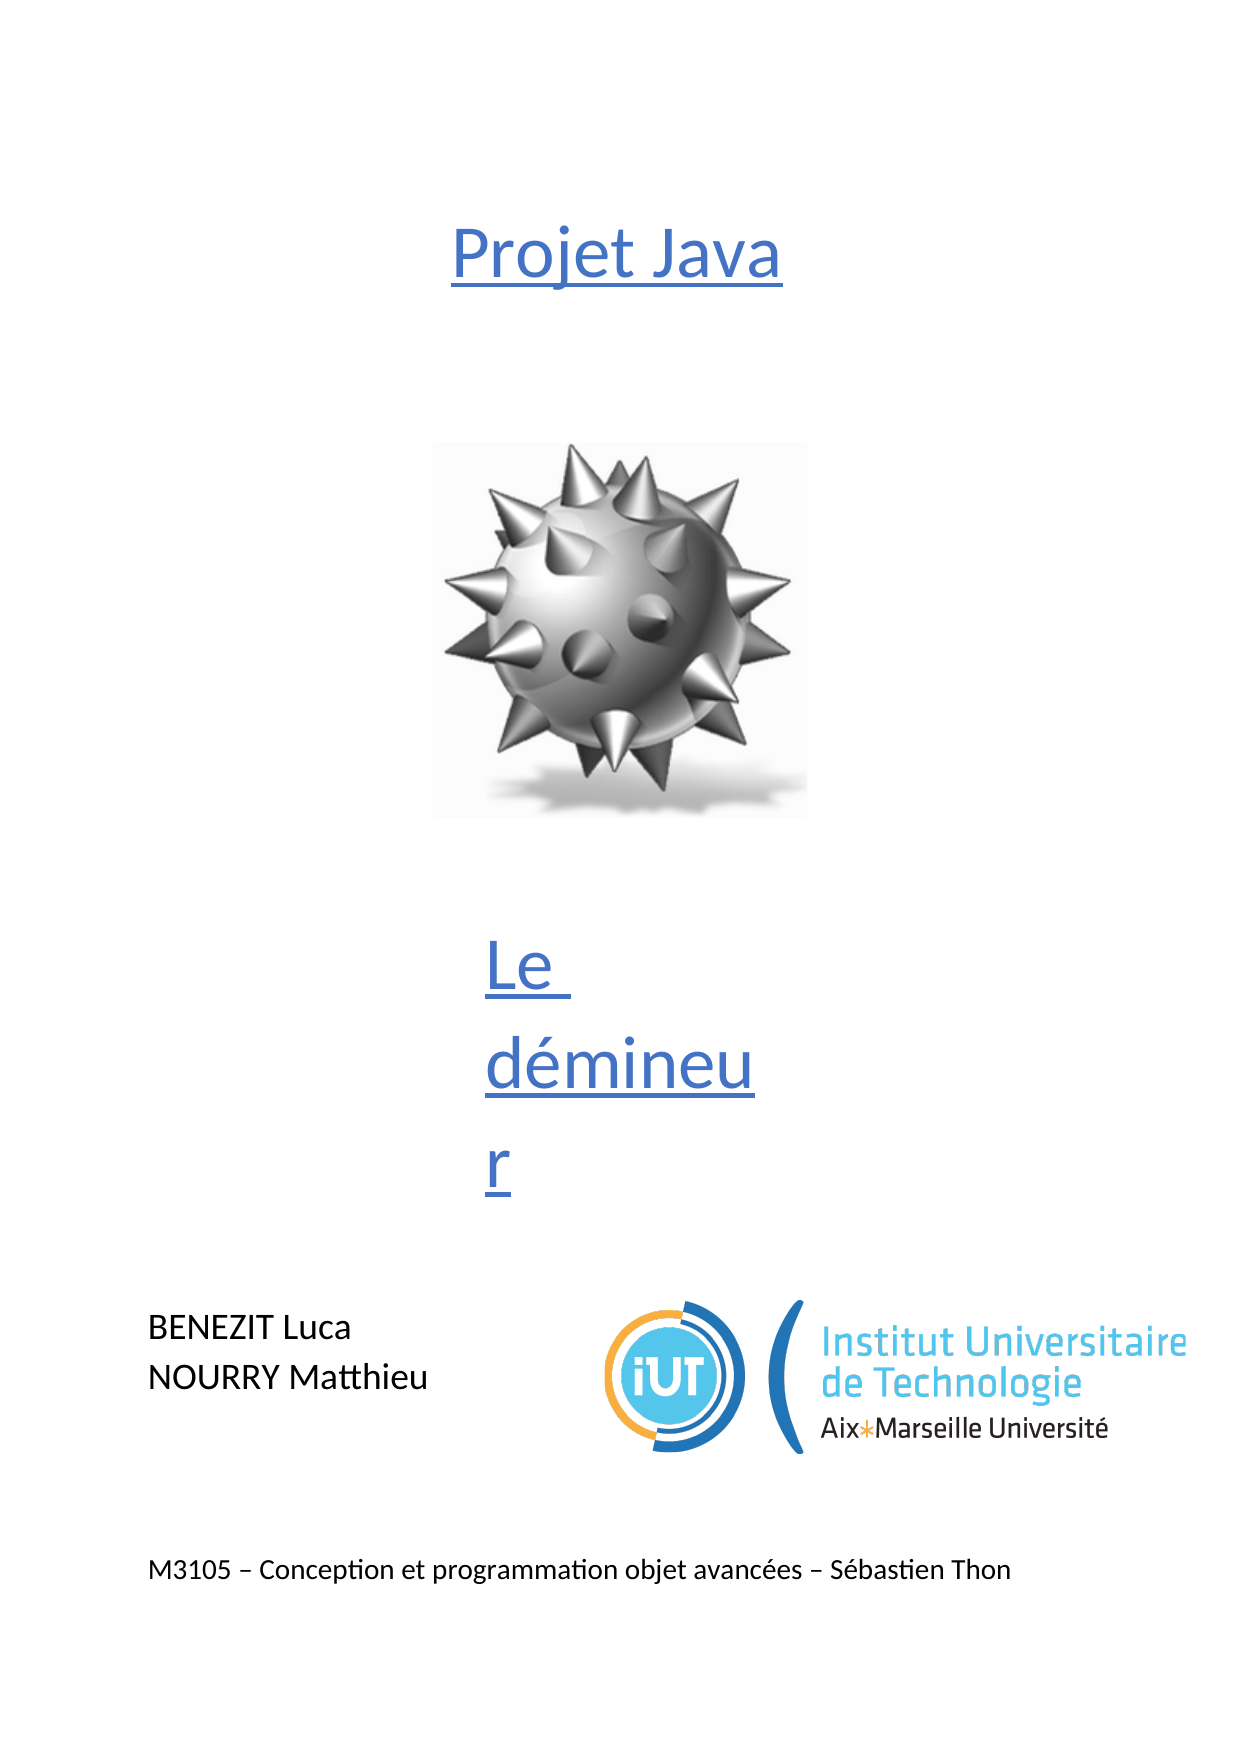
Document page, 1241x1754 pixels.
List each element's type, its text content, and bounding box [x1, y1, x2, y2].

text BENEZIT Luca [148, 1303, 1093, 1349]
picture [604, 1300, 1186, 1454]
text M3105 – Conception et programmation objet avancées – Sébastien Thon [148, 1551, 1093, 1586]
text NOURRY Matthieu [148, 1353, 1093, 1399]
picture [432, 442, 808, 818]
